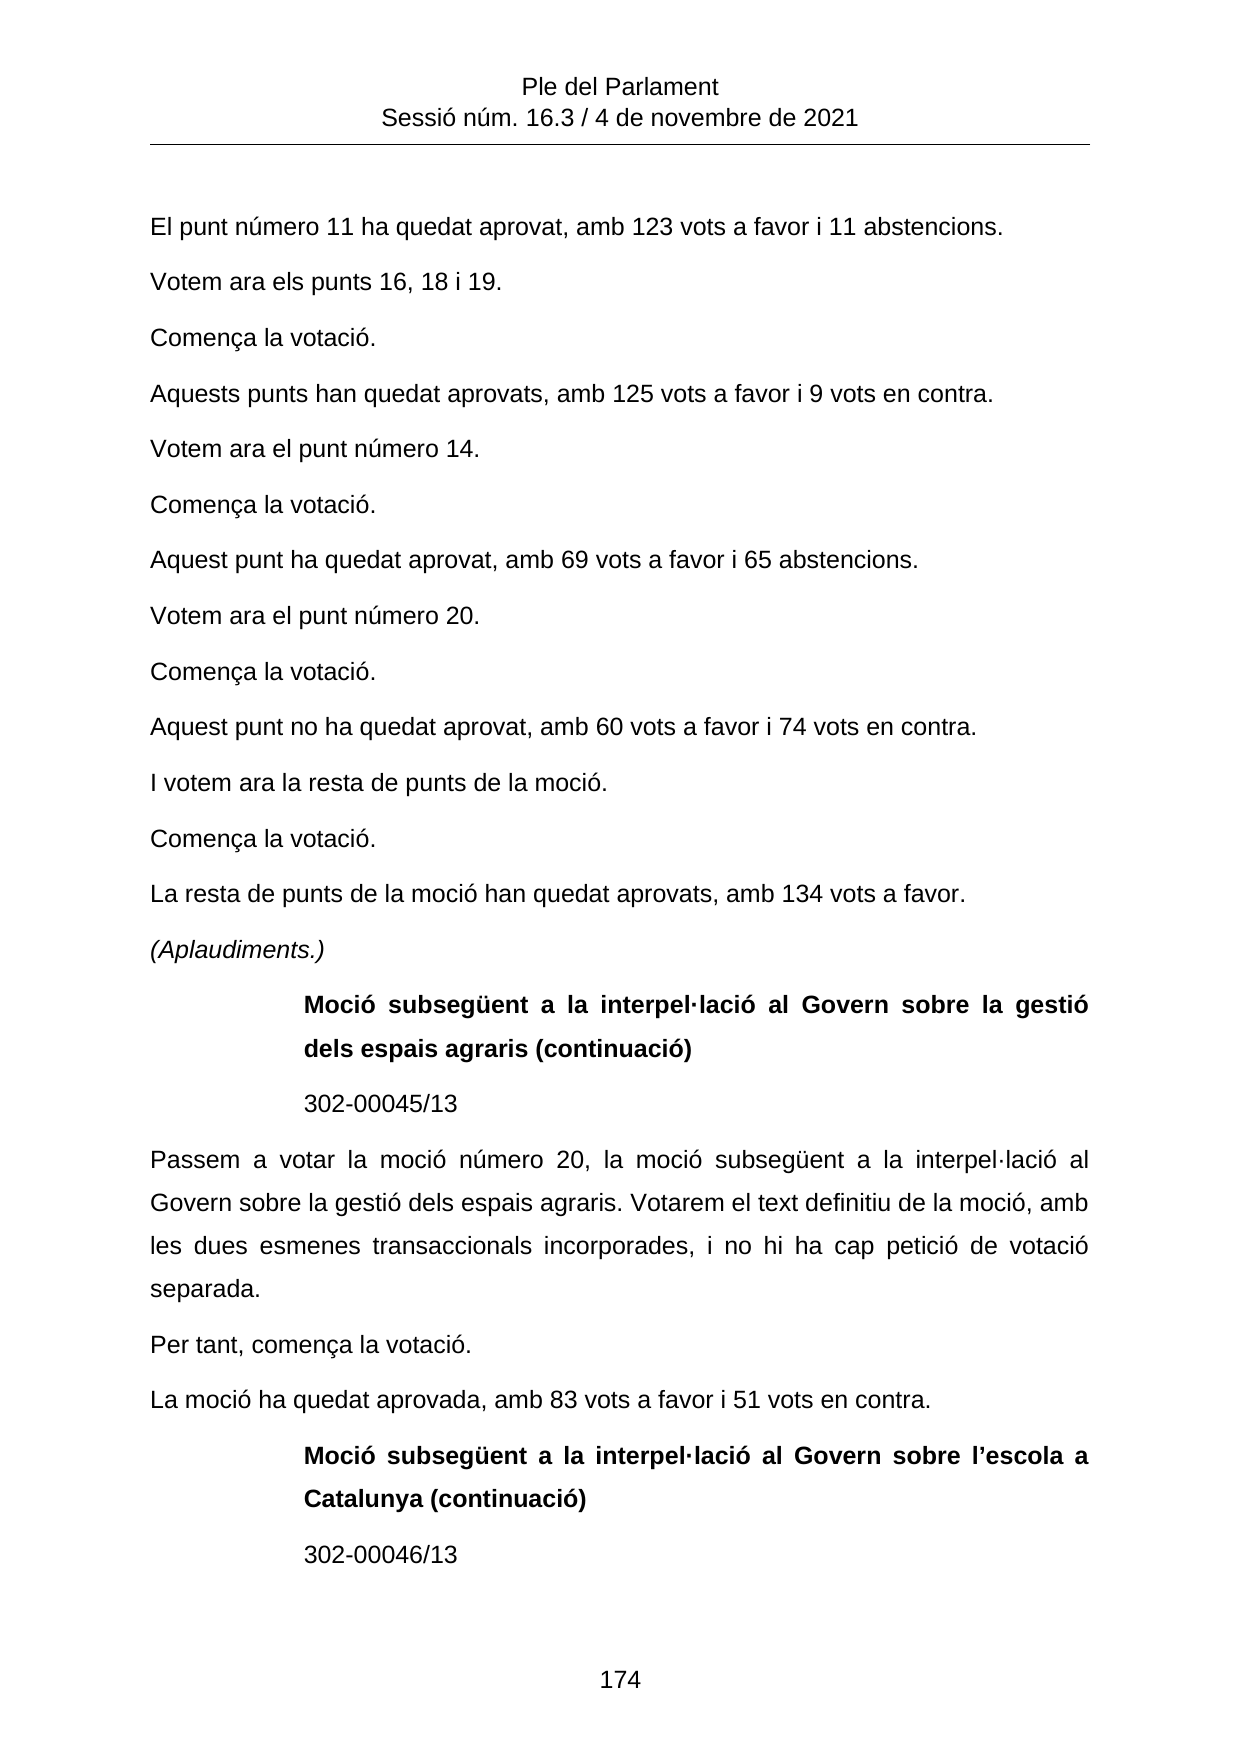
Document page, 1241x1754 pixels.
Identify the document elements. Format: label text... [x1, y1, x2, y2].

text I votem ara la resta de punts de la moció. [150, 768, 1090, 797]
text Comença la votació. [150, 490, 1090, 519]
text Passem a votar la moció número 20, la moció subsegüent a la interpel·lació al Govern sobre la gestió dels espais agraris. Votarem el text definitiu de la moció, amb les dues esmenes transaccionals incorporades, i no hi ha cap petició de votació separada. [150, 1145, 1090, 1303]
text Aquest punt ha quedat aprovat, amb 69 vots a favor i 65 abstencions. [150, 546, 1090, 574]
text Comença la votació. [150, 323, 1090, 352]
text Votem ara el punt número 14. [150, 434, 1090, 463]
text Comença la votació. [150, 824, 1090, 852]
text Comença la votació. [150, 657, 1090, 686]
text Moció subsegüent a la interpel·lació al Govern sobre l’escola a Catalunya (continuació) [303, 1441, 1090, 1513]
text Votem ara el punt número 20. [150, 601, 1090, 630]
text Votem ara els punts 16, 18 i 19. [150, 267, 1090, 296]
text El punt número 11 ha quedat aprovat, amb 123 vots a favor i 11 abstencions. [150, 212, 1090, 241]
text La moció ha quedat aprovada, amb 83 vots a favor i 51 vots en contra. [150, 1386, 1090, 1414]
text Aquests punts han quedat aprovats, amb 125 vots a favor i 9 vots en contra. [150, 379, 1090, 407]
text Per tant, comença la votació. [150, 1330, 1090, 1359]
text La resta de punts de la moció han quedat aprovats, amb 134 vots a favor. [150, 879, 1090, 908]
text 302-00045/13 [303, 1089, 1090, 1118]
text 302-00046/13 [303, 1540, 1090, 1569]
text Aquest punt no ha quedat aprovat, amb 60 vots a favor i 74 vots en contra. [150, 712, 1090, 741]
text (Aplaudiments.) [150, 935, 1090, 964]
text Moció subsegüent a la interpel·lació al Govern sobre la gestió dels espais agraris (continuació) [303, 991, 1090, 1062]
